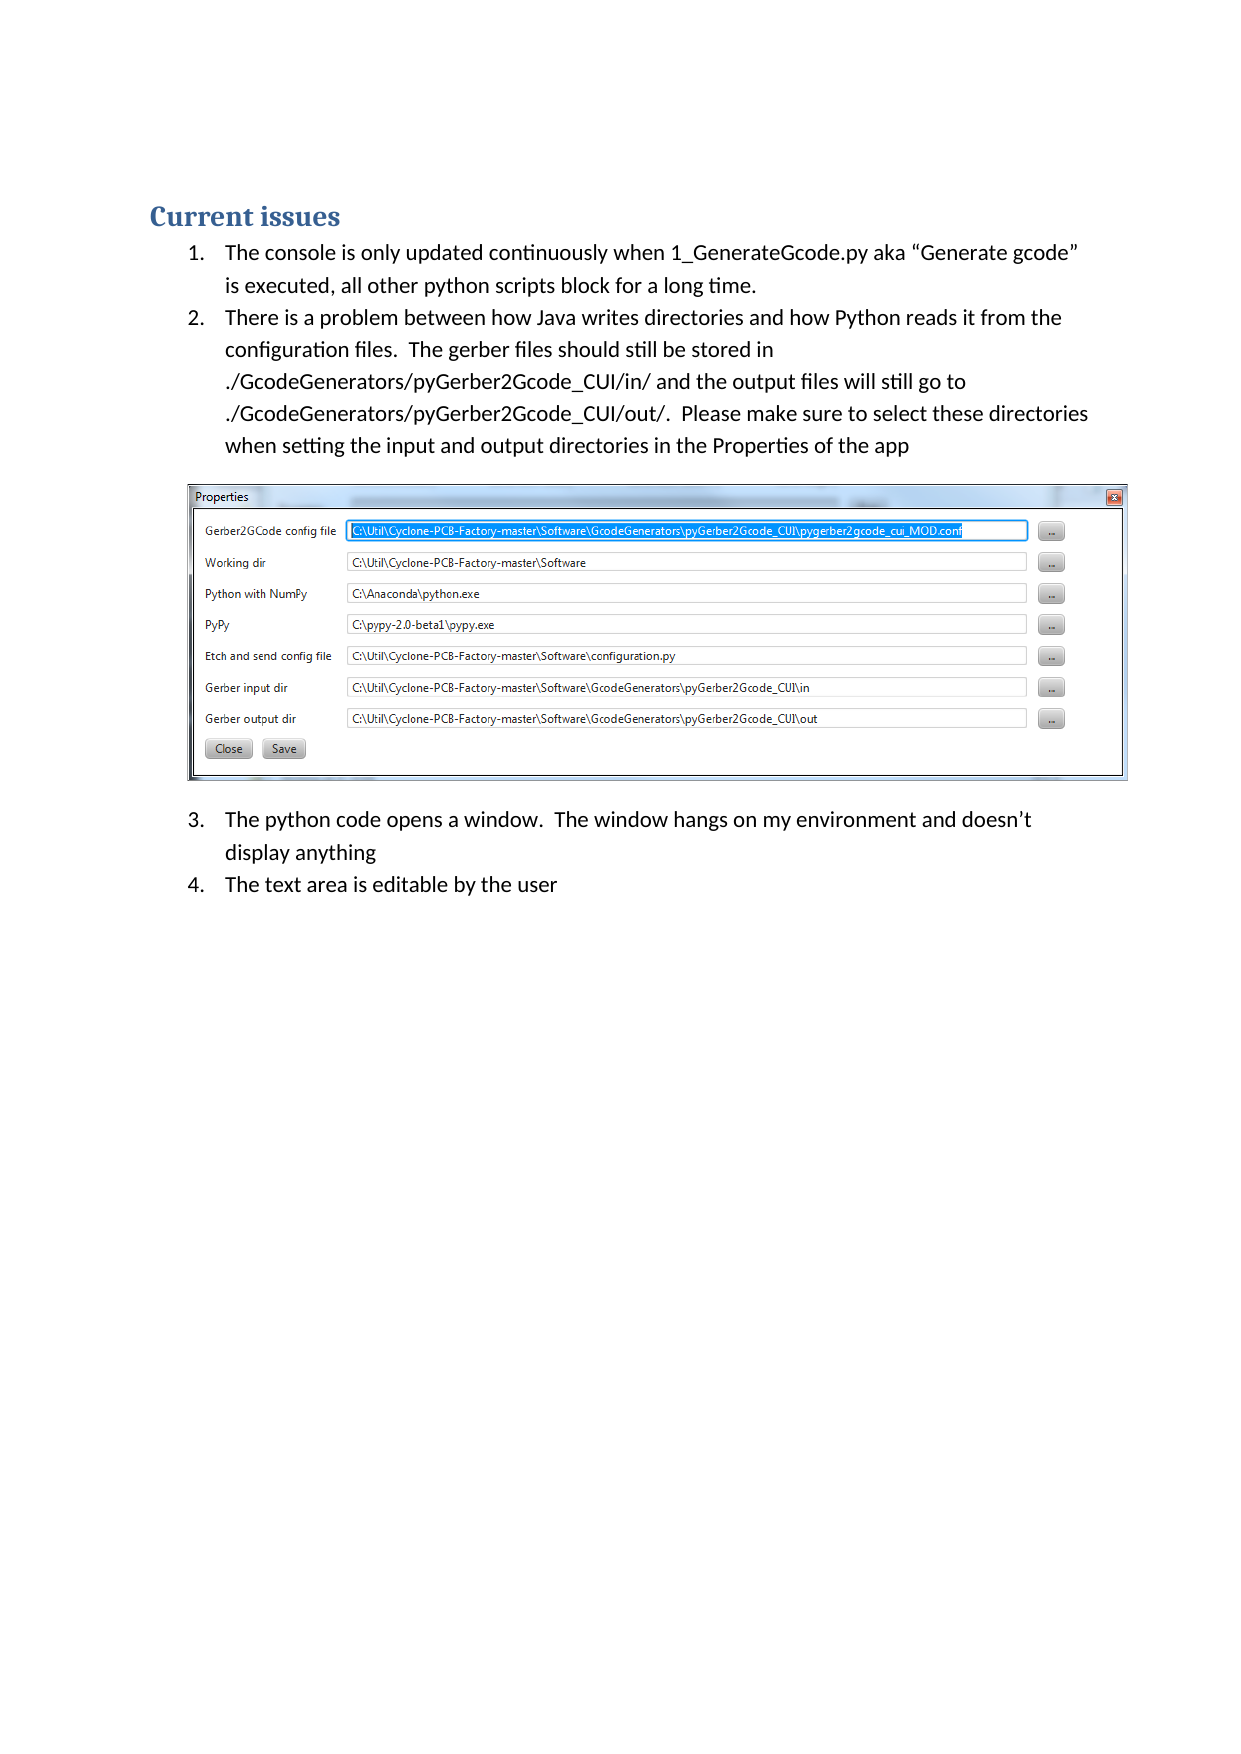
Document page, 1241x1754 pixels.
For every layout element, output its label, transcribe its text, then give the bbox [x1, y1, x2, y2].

list The text area is editable by the user [187, 870, 1090, 898]
subtitle Current issues [150, 200, 1090, 233]
list The console is only updated continuously when 1_GenerateGcode.py aka “Generate gcode” is executed, all other python scripts block for a long time. [187, 238, 1090, 299]
list The python code opens a window. The window hangs on my environment and doesn’t display anything [187, 806, 1090, 866]
picture [187, 484, 1128, 781]
list There is a problem between how Java writes directories and how Python reads it from the configuration files. The gerber files should still be stored in ./GcodeGenerators/pyGerber2Gcode_CUI/in/ and the output files will still go to ./GcodeGenerators/pyGerber2Gcode_CUI/out/. Please make sure to select these directories when setting the input and output directories in the Properties of the app [187, 303, 1090, 460]
